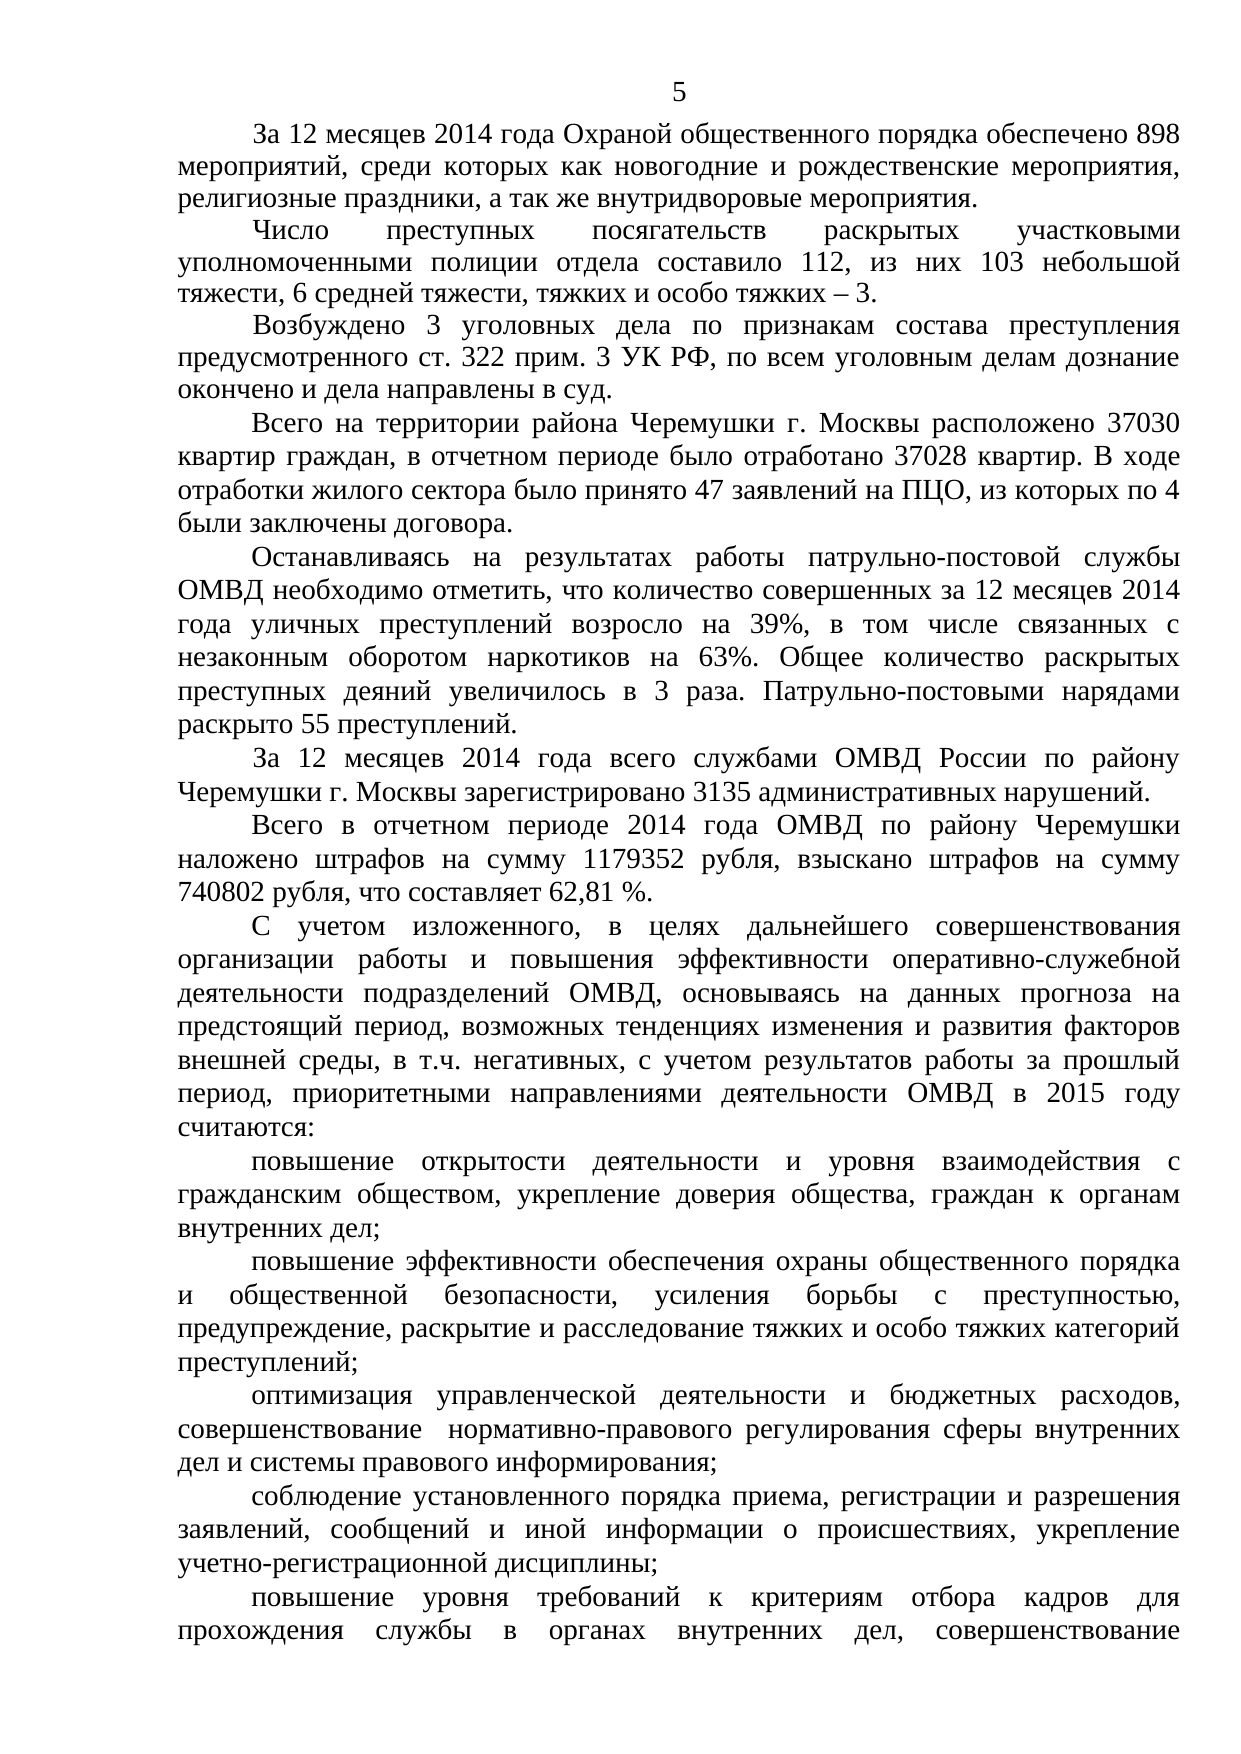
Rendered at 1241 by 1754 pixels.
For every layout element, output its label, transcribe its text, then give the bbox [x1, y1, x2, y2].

text Останавливаясь на результатах работы патрульно-постовой службы ОМВД необходимо отметить, что количество совершенных за 12 месяцев 2014 года уличных преступлений возросло на 39%, в том числе связанных с незаконным оборотом наркотиков на 63%. Общее количество раскрытых преступных деяний увеличилось в 3 раза. Патрульно-постовыми нарядами раскрыто 55 преступлений. [177, 539, 1181, 740]
text За 12 месяцев 2014 года всего службами ОМВД России по району Черемушки г. Москвы зарегистрировано 3135 административных нарушений. [177, 740, 1181, 807]
text Число преступных посягательств раскрытых участковыми уполномоченными полиции отдела составило 112, из них 103 небольшой тяжести, 6 средней тяжести, тяжких и особо тяжких – 3. [177, 214, 1181, 309]
text С учетом изложенного, в целях дальнейшего совершенствования организации работы и повышения эффективности оперативно-служебной деятельности подразделений ОМВД, основываясь на данных прогноза на предстоящий период, возможных тенденциях изменения и развития факторов внешней среды, в т.ч. негативных, с учетом результатов работы за прошлый период, приоритетными направлениями деятельности ОМВД в 2015 году считаются: [177, 908, 1181, 1143]
text За 12 месяцев 2014 года Охраной общественного порядка обеспечено 898 мероприятий, среди которых как новогодние и рождественские мероприятия, религиозные праздники, а так же внутридворовые мероприятия. [177, 118, 1181, 214]
text Всего на территории района Черемушки г. Москвы расположено 37030 квартир граждан, в отчетном периоде было отработано 37028 квартир. В ходе отработки жилого сектора было принято 47 заявлений на ПЦО, из которых по 4 были заключены договора. [177, 405, 1181, 539]
text повышение открытости деятельности и уровня взаимодействия с гражданским обществом, укрепление доверия общества, граждан к органам внутренних дел; [177, 1143, 1181, 1243]
text соблюдение установленного порядка приема, регистрации и разрешения заявлений, сообщений и иной информации о происшествиях, укрепление учетно-регистрационной дисциплины; [177, 1478, 1181, 1579]
text Всего в отчетном периоде 2014 года ОМВД по району Черемушки наложено штрафов на сумму 1179352 рубля, взыскано штрафов на сумму 740802 рубля, что составляет 62,81 %. [177, 807, 1181, 908]
text повышение эффективности обеспечения охраны общественного порядка и общественной безопасности, усиления борьбы с преступностью, предупреждение, раскрытие и расследование тяжких и особо тяжких категорий преступлений; [177, 1243, 1181, 1377]
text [177, 1579, 1181, 1646]
text оптимизация управленческой деятельности и бюджетных расходов, совершенствование нормативно-правового регулирования сферы внутренних дел и системы правового информирования; [177, 1377, 1181, 1478]
text Возбуждено 3 уголовных дела по признакам состава преступления предусмотренного ст. 322 прим. 3 УК РФ, по всем уголовным делам дознание окончено и дела направлены в суд. [177, 309, 1181, 405]
